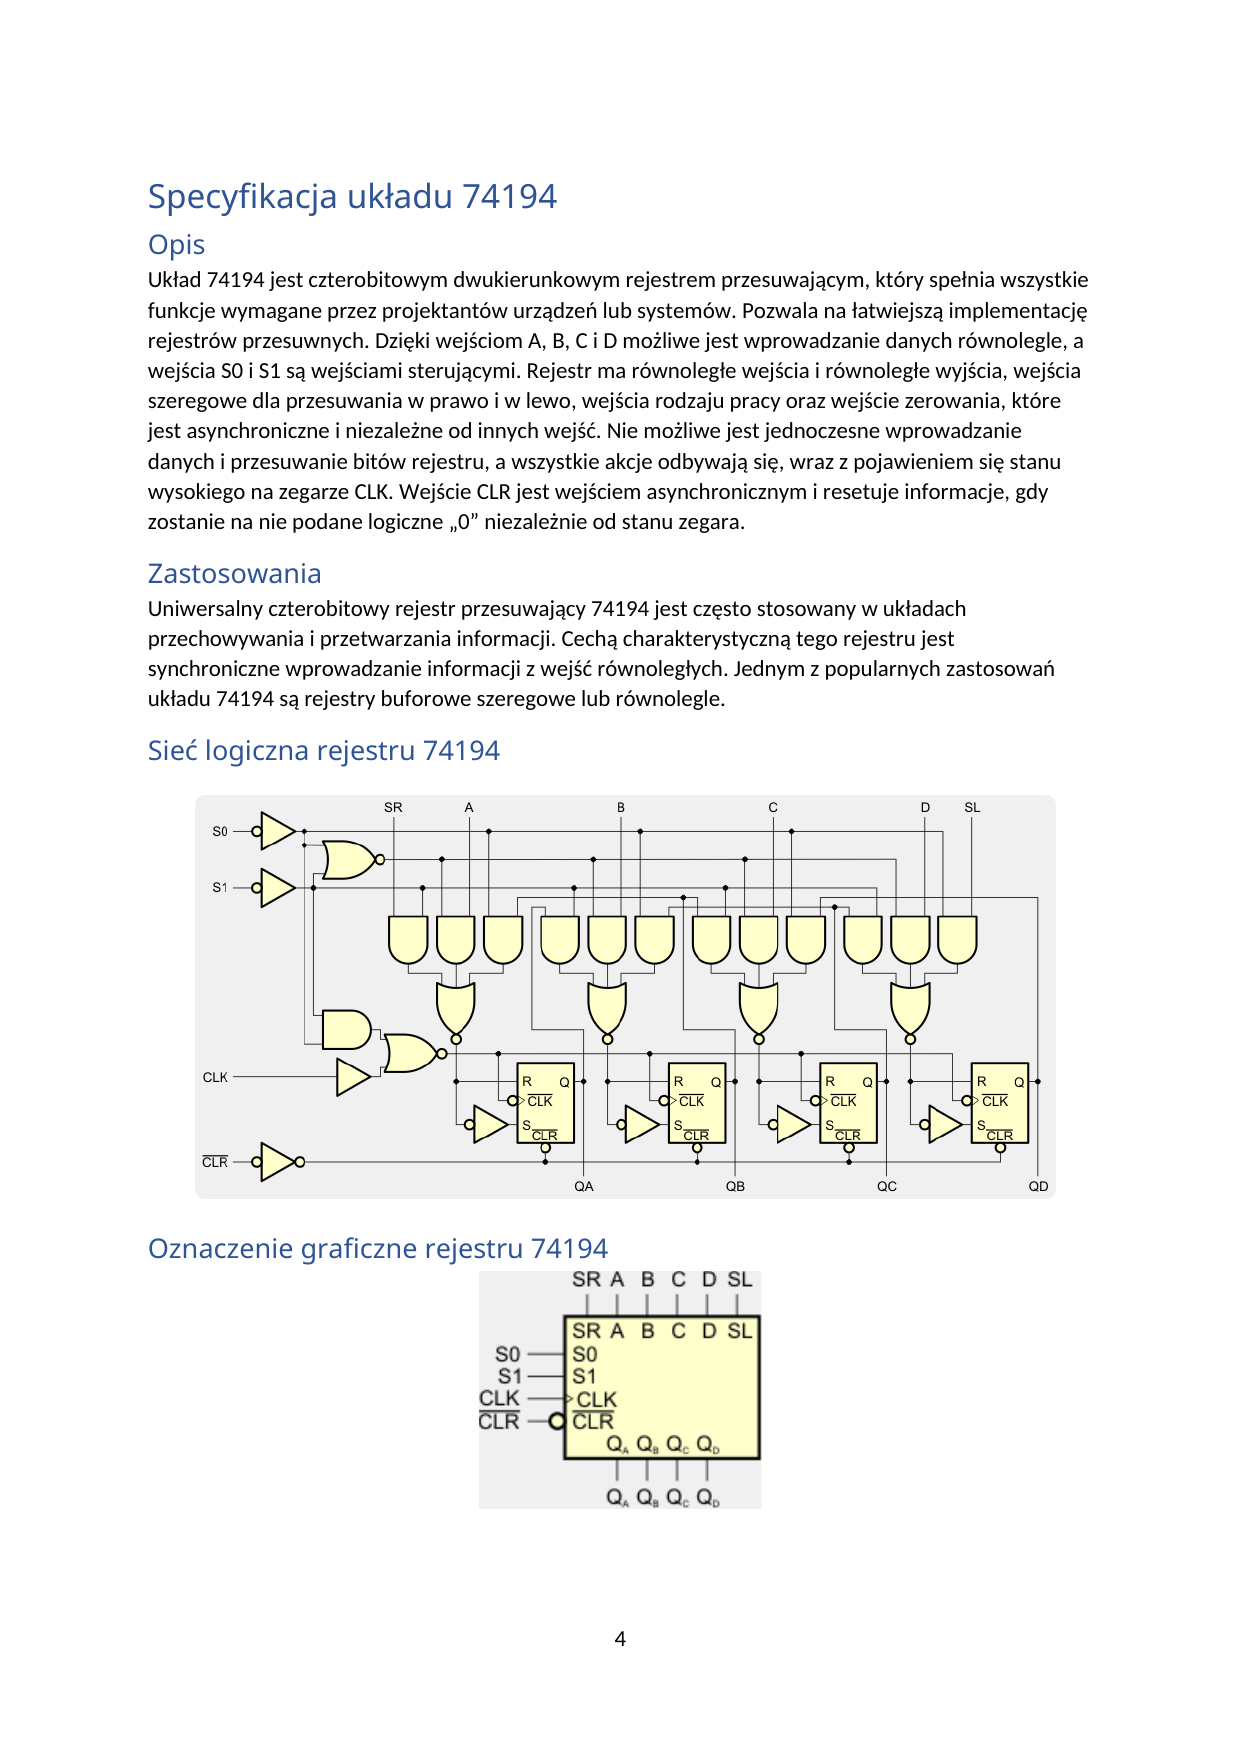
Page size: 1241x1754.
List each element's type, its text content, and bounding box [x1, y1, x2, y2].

picture [478, 1271, 762, 1509]
subtitle Specyfikacja układu 74194 [148, 173, 1093, 218]
subtitle Oznaczenie graficzne rejestru 74194 [148, 1230, 1093, 1267]
subtitle Opis [148, 226, 1093, 263]
picture [147, 771, 1093, 1211]
subtitle Sieć logiczna rejestru 74194 [148, 731, 1093, 768]
text Układ 74194 jest czterobitowym dwukierunkowym rejestrem przesuwającym, który spełnia wszystkie funkcje wymagane przez projektantów urządzeń lub systemów. Pozwala na łatwiejszą implementację rejestrów przesuwnych. Dzięki wejściom A, B, C i D możliwe jest wprowadzanie danych równolegle, a wejścia S0 i S1 są wejściami sterującymi. Rejestr ma równoległe wejścia i równoległe wyjścia, wejścia szeregowe dla przesuwania w prawo i w lewo, wejścia rodzaju pracy oraz wejście zerowania, które jest asynchroniczne i niezależne od innych wejść. Nie możliwe jest jednoczesne wprowadzanie danych i przesuwanie bitów rejestru, a wszystkie akcje odbywają się, wraz z pojawieniem się stanu wysokiego na zegarze CLK. Wejście CLR jest wejściem asynchronicznym i resetuje informacje, gdy zostanie na nie podane logiczne „0” niezależnie od stanu zegara. [148, 266, 1093, 535]
subtitle Zastosowania [148, 554, 1093, 591]
text Uniwersalny czterobitowy rejestr przesuwający 74194 jest często stosowany w układach przechowywania i przetwarzania informacji. Cechą charakterystyczną tego rejestru jest synchroniczne wprowadzanie informacji z wejść równoległych. Jednym z popularnych zastosowań układu 74194 są rejestry buforowe szeregowe lub równolegle. [148, 594, 1093, 712]
